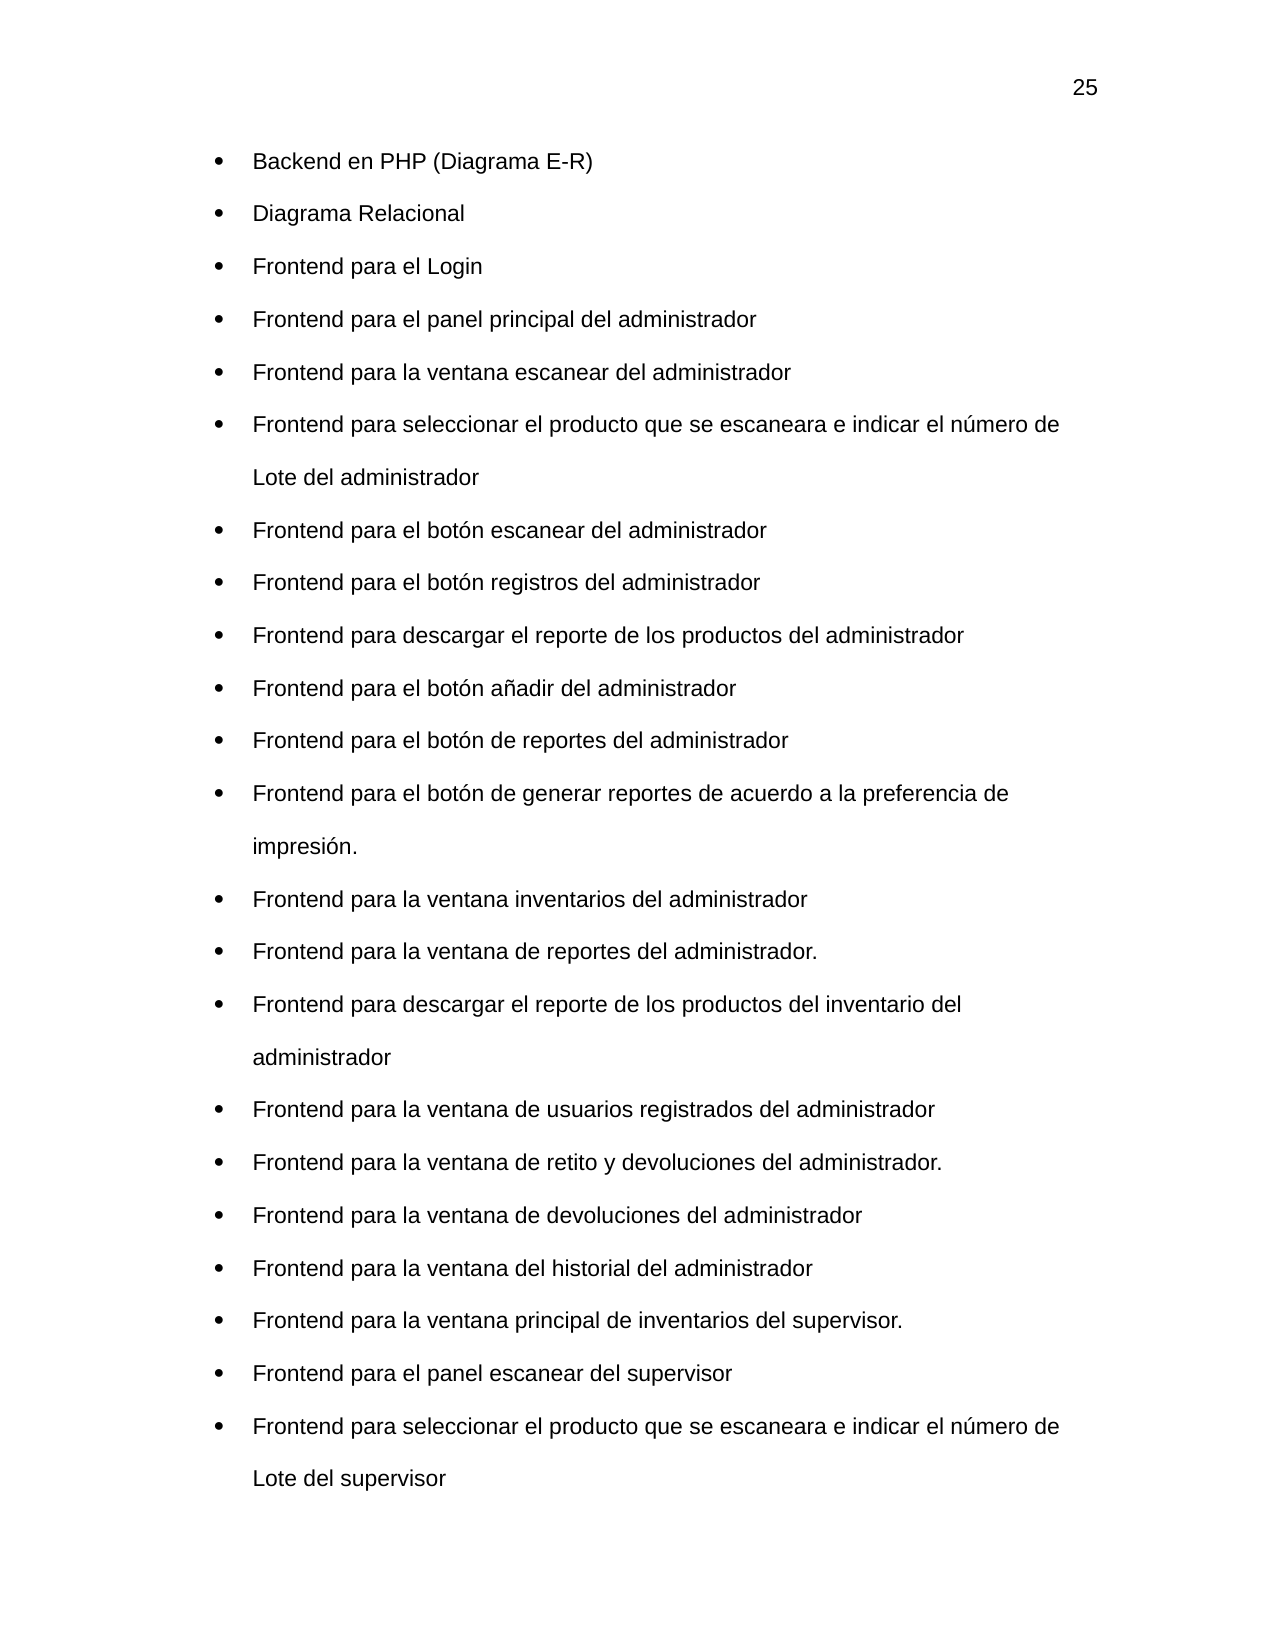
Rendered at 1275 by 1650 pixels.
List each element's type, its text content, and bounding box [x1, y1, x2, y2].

list Frontend para la ventana de usuarios registrados del administrador [215, 1096, 1098, 1123]
list Frontend para seleccionar el producto que se escaneara e indicar el número de Lote del supervisor [215, 1413, 1098, 1492]
list Diagrama Relacional [215, 200, 1098, 227]
list Frontend para el Login [215, 253, 1098, 279]
list Frontend para el panel principal del administrador [215, 306, 1098, 332]
list Frontend para seleccionar el producto que se escaneara e indicar el número de Lote del administrador [215, 411, 1098, 490]
list Frontend para la ventana de retito y devoluciones del administrador. [215, 1149, 1098, 1176]
list Frontend para descargar el reporte de los productos del administrador [215, 622, 1098, 648]
list Frontend para descargar el reporte de los productos del inventario del administrador [215, 991, 1098, 1070]
list Frontend para la ventana inventarios del administrador [215, 886, 1098, 912]
list Frontend para el botón escanear del administrador [215, 517, 1098, 543]
list Frontend para la ventana principal de inventarios del supervisor. [215, 1307, 1098, 1334]
list Frontend para la ventana de devoluciones del administrador [215, 1202, 1098, 1228]
list Frontend para el botón registros del administrador [215, 569, 1098, 596]
list Frontend para la ventana del historial del administrador [215, 1254, 1098, 1281]
list Frontend para el botón de generar reportes de acuerdo a la preferencia de impresión. [215, 780, 1098, 859]
list Backend en PHP (Diagrama E-R) [215, 148, 1098, 174]
list Frontend para la ventana escanear del administrador [215, 358, 1098, 385]
list Frontend para el botón añadir del administrador [215, 675, 1098, 701]
list Frontend para el panel escanear del supervisor [215, 1360, 1098, 1386]
list Frontend para la ventana de reportes del administrador. [215, 938, 1098, 965]
list Frontend para el botón de reportes del administrador [215, 727, 1098, 754]
